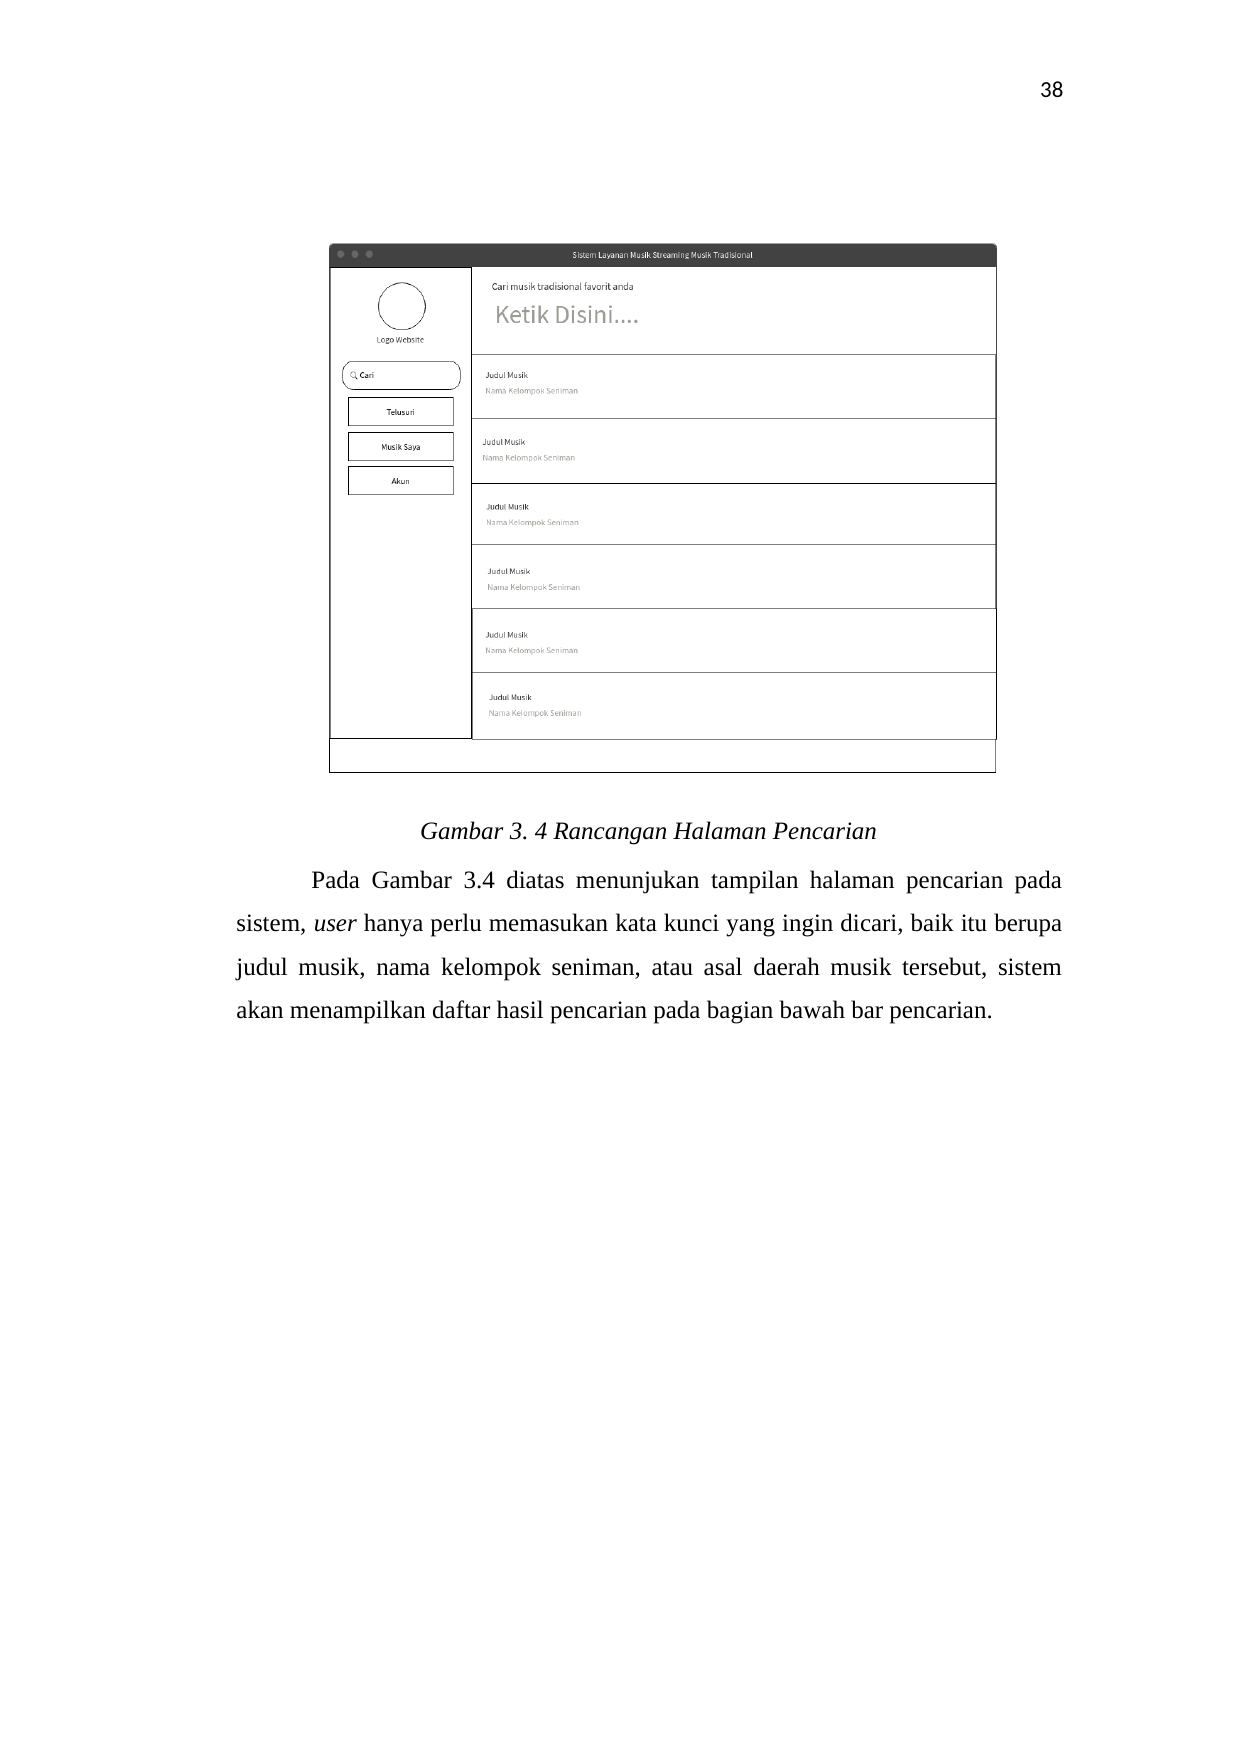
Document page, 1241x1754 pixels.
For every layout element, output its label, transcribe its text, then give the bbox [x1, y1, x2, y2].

text Pada Gambar 3.4 diatas menunjukan tampilan halaman pencarian pada sistem, user hanya perlu memasukan kata kunci yang ingin dicari, baik itu berupa judul musik, nama kelompok seniman, atau asal daerah musik tersebut, sistem akan menampilkan daftar hasil pencarian pada bagian bawah bar pencarian. [236, 865, 1063, 1023]
text Gambar 3. 4 Rancangan Halaman Pencarian [236, 816, 1063, 844]
picture [311, 236, 1032, 786]
